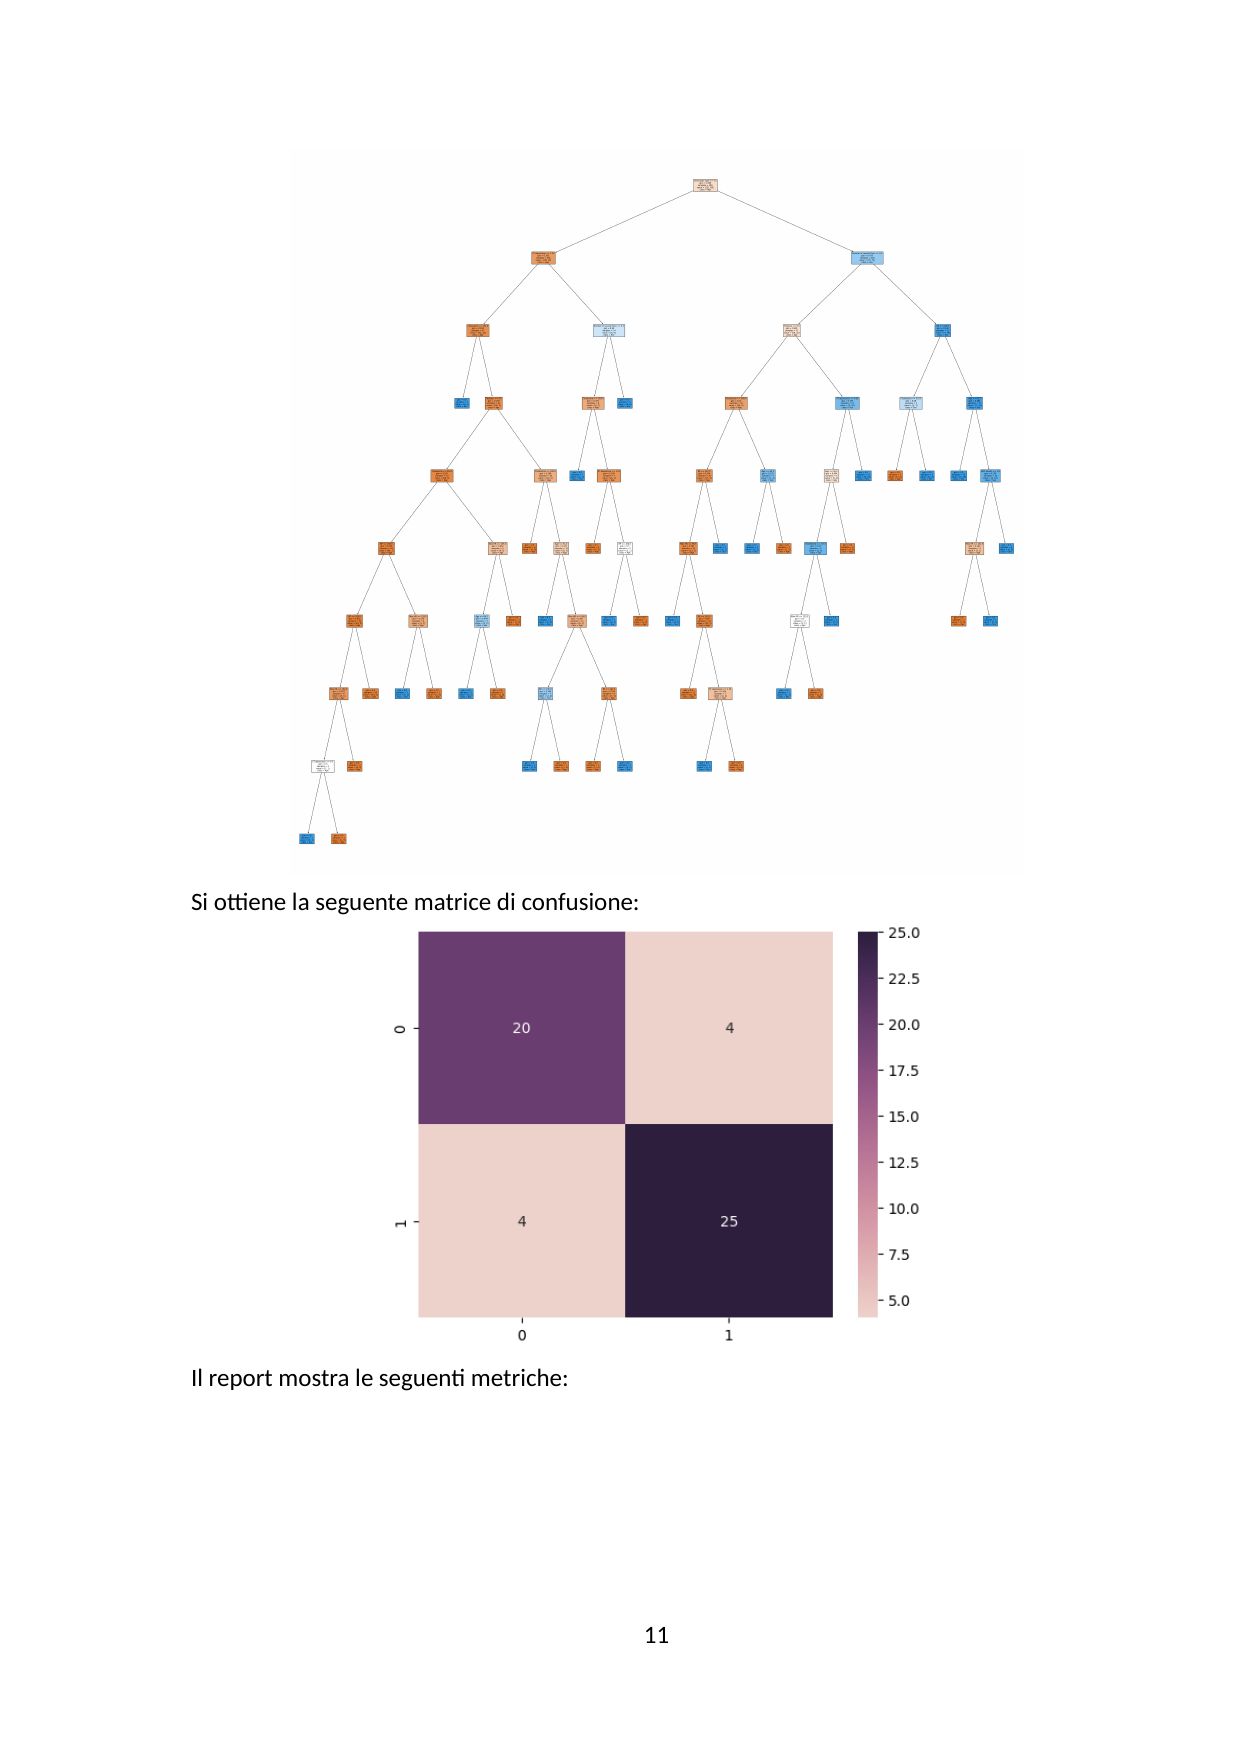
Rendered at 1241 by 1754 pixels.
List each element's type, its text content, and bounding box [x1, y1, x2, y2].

text Il report mostra le seguenti metriche: [191, 1352, 1122, 1393]
picture [289, 147, 1023, 877]
picture [383, 917, 930, 1353]
text Si ottiene la seguente matrice di confusione: [191, 876, 1122, 917]
